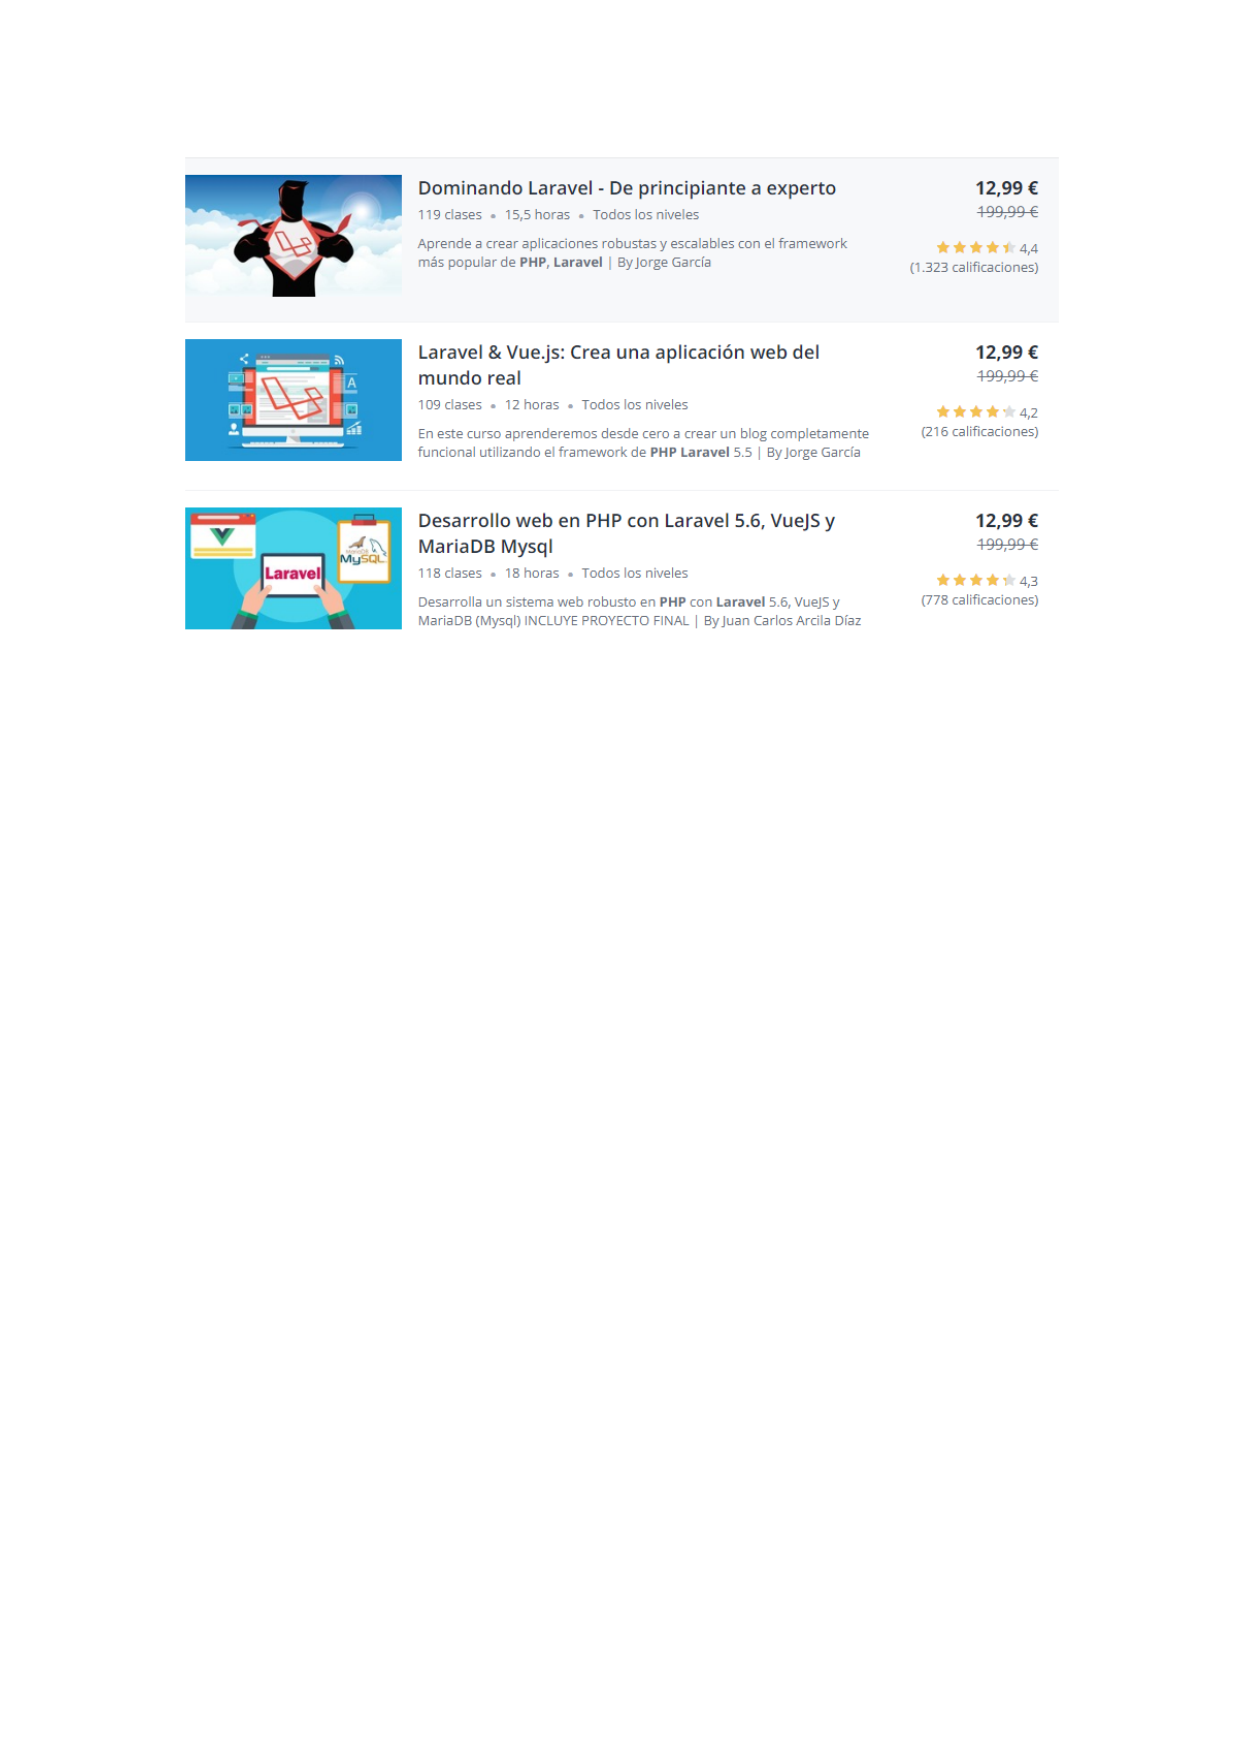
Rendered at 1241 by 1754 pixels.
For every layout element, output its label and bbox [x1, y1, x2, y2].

picture [177, 147, 1063, 649]
